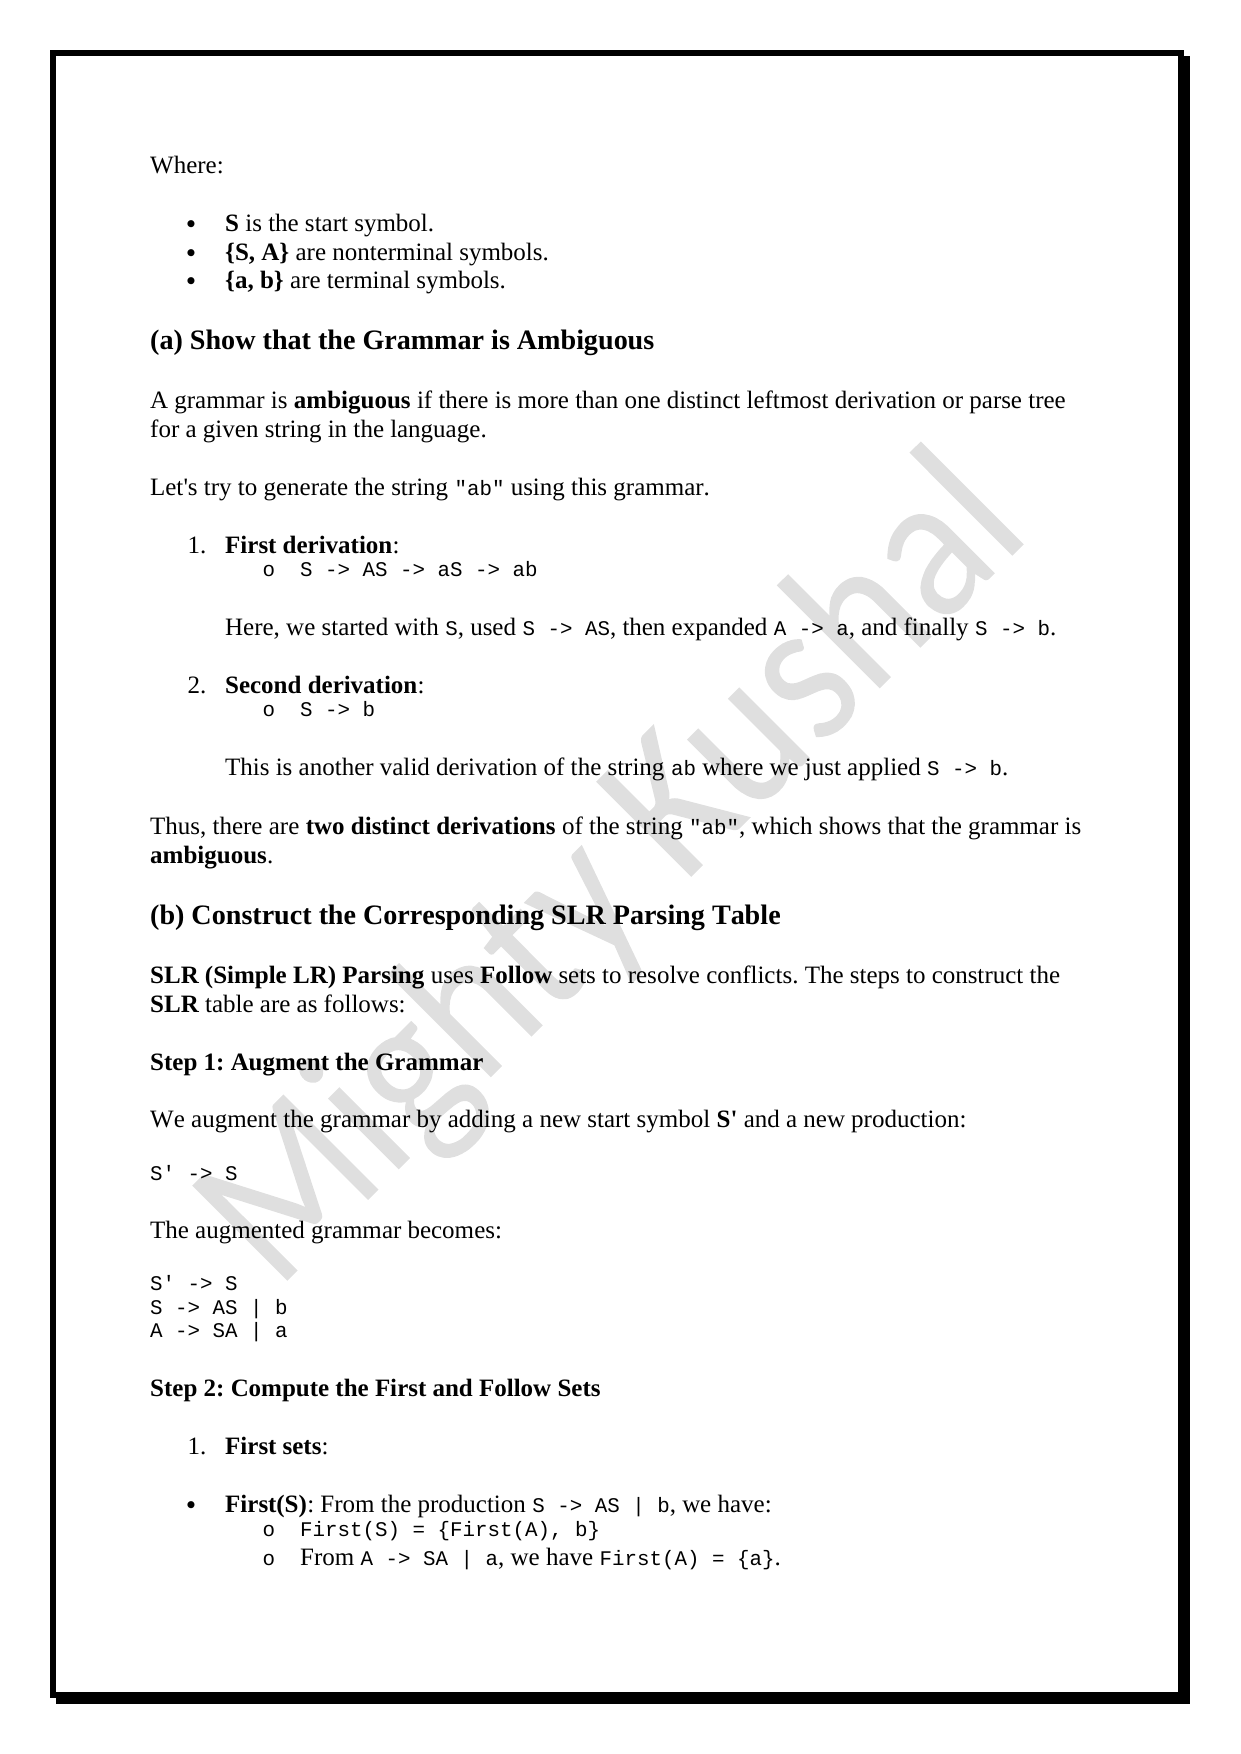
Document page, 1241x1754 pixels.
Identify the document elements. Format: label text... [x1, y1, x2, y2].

text Step 1: Augment the Grammar [150, 1047, 1084, 1075]
list From A -> SA | a, we have First(A) = {a}. [262, 1542, 1084, 1572]
text S -> AS | b [150, 1297, 1084, 1321]
text A grammar is ambiguous if there is more than one distinct leftmost derivation or parse tree for a given string in the language. [150, 385, 1084, 442]
list Second derivation: [187, 671, 1084, 699]
list {S, A} are nonterminal symbols. [187, 237, 1084, 265]
text SLR (Simple LR) Parsing uses Follow sets to resolve conflicts. The steps to construct the SLR table are as follows: [150, 960, 1084, 1017]
text S' -> S [150, 1162, 1084, 1186]
list First sets: [187, 1431, 1084, 1460]
text Thus, there are two distinct derivations of the string "ab", which shows that the grammar is ambiguous. [150, 811, 1084, 869]
list {a, b} are terminal symbols. [187, 265, 1084, 294]
text Here, we started with S, used S -> AS, then expanded A -> a, and finally S -> b. [225, 612, 1084, 641]
text Let's try to generate the string "ab" using this grammar. [150, 472, 1084, 501]
list First derivation: [187, 530, 1084, 559]
text A -> SA | a [150, 1321, 1084, 1344]
text (b) Construct the Corresponding SLR Parsing Table [150, 898, 1084, 931]
text This is another valid derivation of the string ab where we just applied S -> b. [225, 752, 1084, 782]
list First(S): From the production S -> AS | b, we have: [187, 1489, 1084, 1519]
text Where: [150, 150, 1084, 179]
list S is the start symbol. [187, 208, 1084, 237]
text The augmented grammar becomes: [150, 1215, 1084, 1244]
text We augment the grammar by adding a new start symbol S' and a new production: [150, 1104, 1084, 1133]
list S -> b [262, 699, 1084, 723]
text (a) Show that the Grammar is Ambiguous [150, 323, 1084, 356]
list S -> AS -> aS -> ab [262, 559, 1084, 583]
text S' -> S [150, 1273, 1084, 1297]
text Step 2: Compute the First and Follow Sets [150, 1373, 1084, 1402]
list First(S) = {First(A), b} [262, 1519, 1084, 1542]
